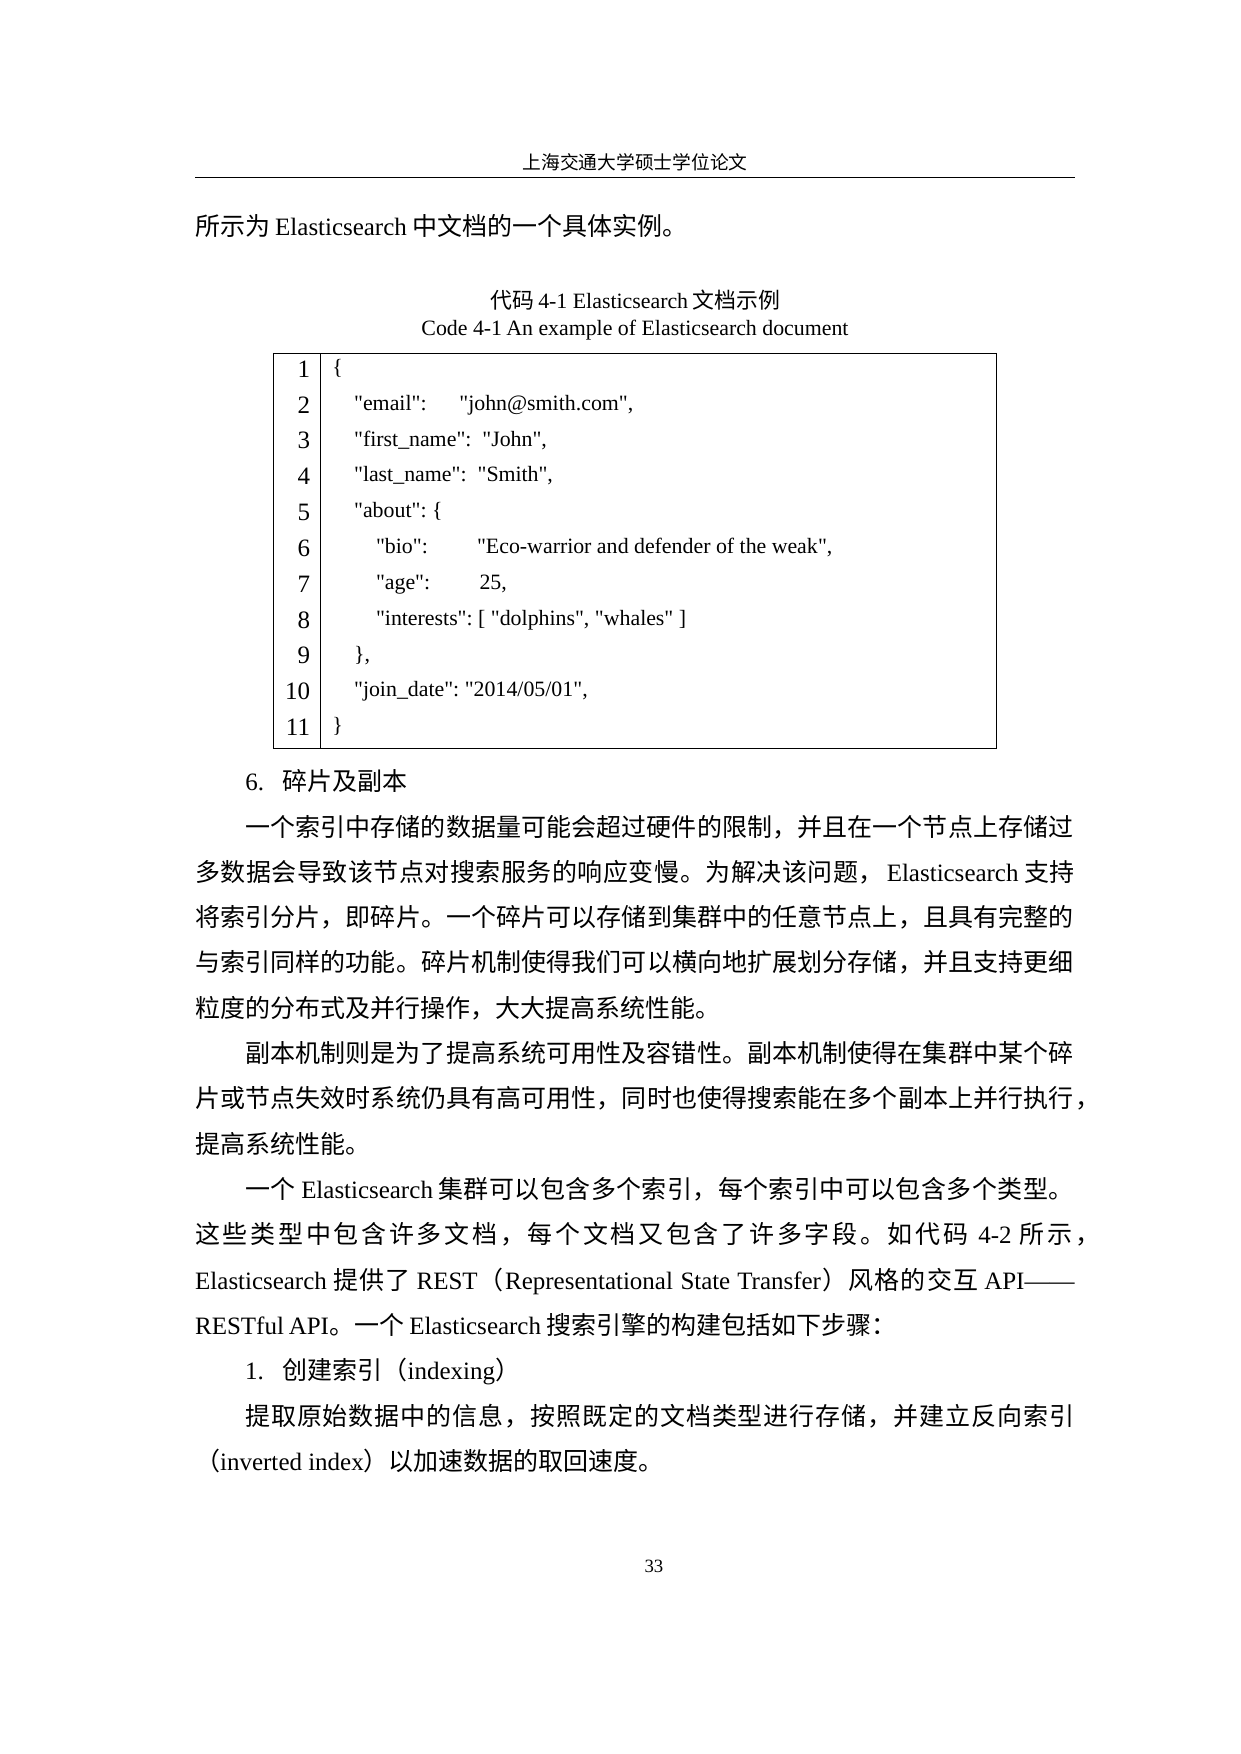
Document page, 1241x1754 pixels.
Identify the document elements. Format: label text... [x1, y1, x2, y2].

table_cell "interests": [ "dolphins", "whales" ] [321, 605, 996, 641]
table_cell 10 [274, 676, 320, 712]
table_cell "age": 25, [321, 569, 996, 605]
table_cell 2 [274, 390, 320, 426]
list 创建索引（indexing） [245, 1351, 1075, 1387]
text 提取原始数据中的信息，按照既定的文档类型进行存储，并建立反向索引（inverted index）以加速数据的取回速度。 [195, 1396, 1075, 1478]
table_cell 3 [274, 426, 320, 461]
table_cell 8 [274, 605, 320, 641]
table_cell "first_name": "John", [321, 426, 996, 461]
table_cell "bio": "Eco-warrior and defender of the weak", [321, 533, 996, 569]
table_cell }, [321, 641, 996, 676]
text 代码4-1 Elasticsearch文档示例 [195, 283, 1075, 315]
list 碎片及副本 [245, 762, 1075, 798]
table_cell 7 [274, 569, 320, 605]
text 一个索引中存储的数据量可能会超过硬件的限制，并且在一个节点上存储过多数据会导致该节点对搜索服务的响应变慢。为解决该问题，Elasticsearch支持将索引分片，即碎片。一个碎片可以存储到集群中的任意节点上，且具有完整的与索引同样的功能。碎片机制使得我们可以横向地扩展划分存储，并且支持更细粒度的分布式及并行操作，大大提高系统性能。 [195, 807, 1075, 1024]
table_header { [321, 354, 996, 390]
table_cell 4 [274, 461, 320, 497]
table_cell "about": { [321, 497, 996, 533]
table_cell "join_date": "2014/05/01", [321, 676, 996, 712]
table_cell 6 [274, 533, 320, 569]
table_cell 9 [274, 641, 320, 676]
table_cell 11 [274, 712, 320, 748]
table_cell 5 [274, 497, 320, 533]
table_cell "last_name": "Smith", [321, 461, 996, 497]
table_cell } [321, 712, 996, 748]
text 副本机制则是为了提高系统可用性及容错性。副本机制使得在集群中某个碎片或节点失效时系统仍具有高可用性，同时也使得搜索能在多个副本上并行执行，提高系统性能。 [195, 1033, 1075, 1160]
text Code 4-1 An example of Elasticsearch document [195, 315, 1075, 340]
table_header 1 [274, 354, 320, 390]
table_cell "email": "john@smith.com", [321, 390, 996, 426]
text 一个Elasticsearch集群可以包含多个索引，每个索引中可以包含多个类型。这些类型中包含许多文档，每个文档又包含了许多字段。如代码4-2所示，Elasticsearch提供了REST（Representational State Transfer）风格的交互API——RESTful API。一个Elasticsearch搜索引擎的构建包括如下步骤： [195, 1169, 1075, 1342]
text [195, 207, 1075, 243]
